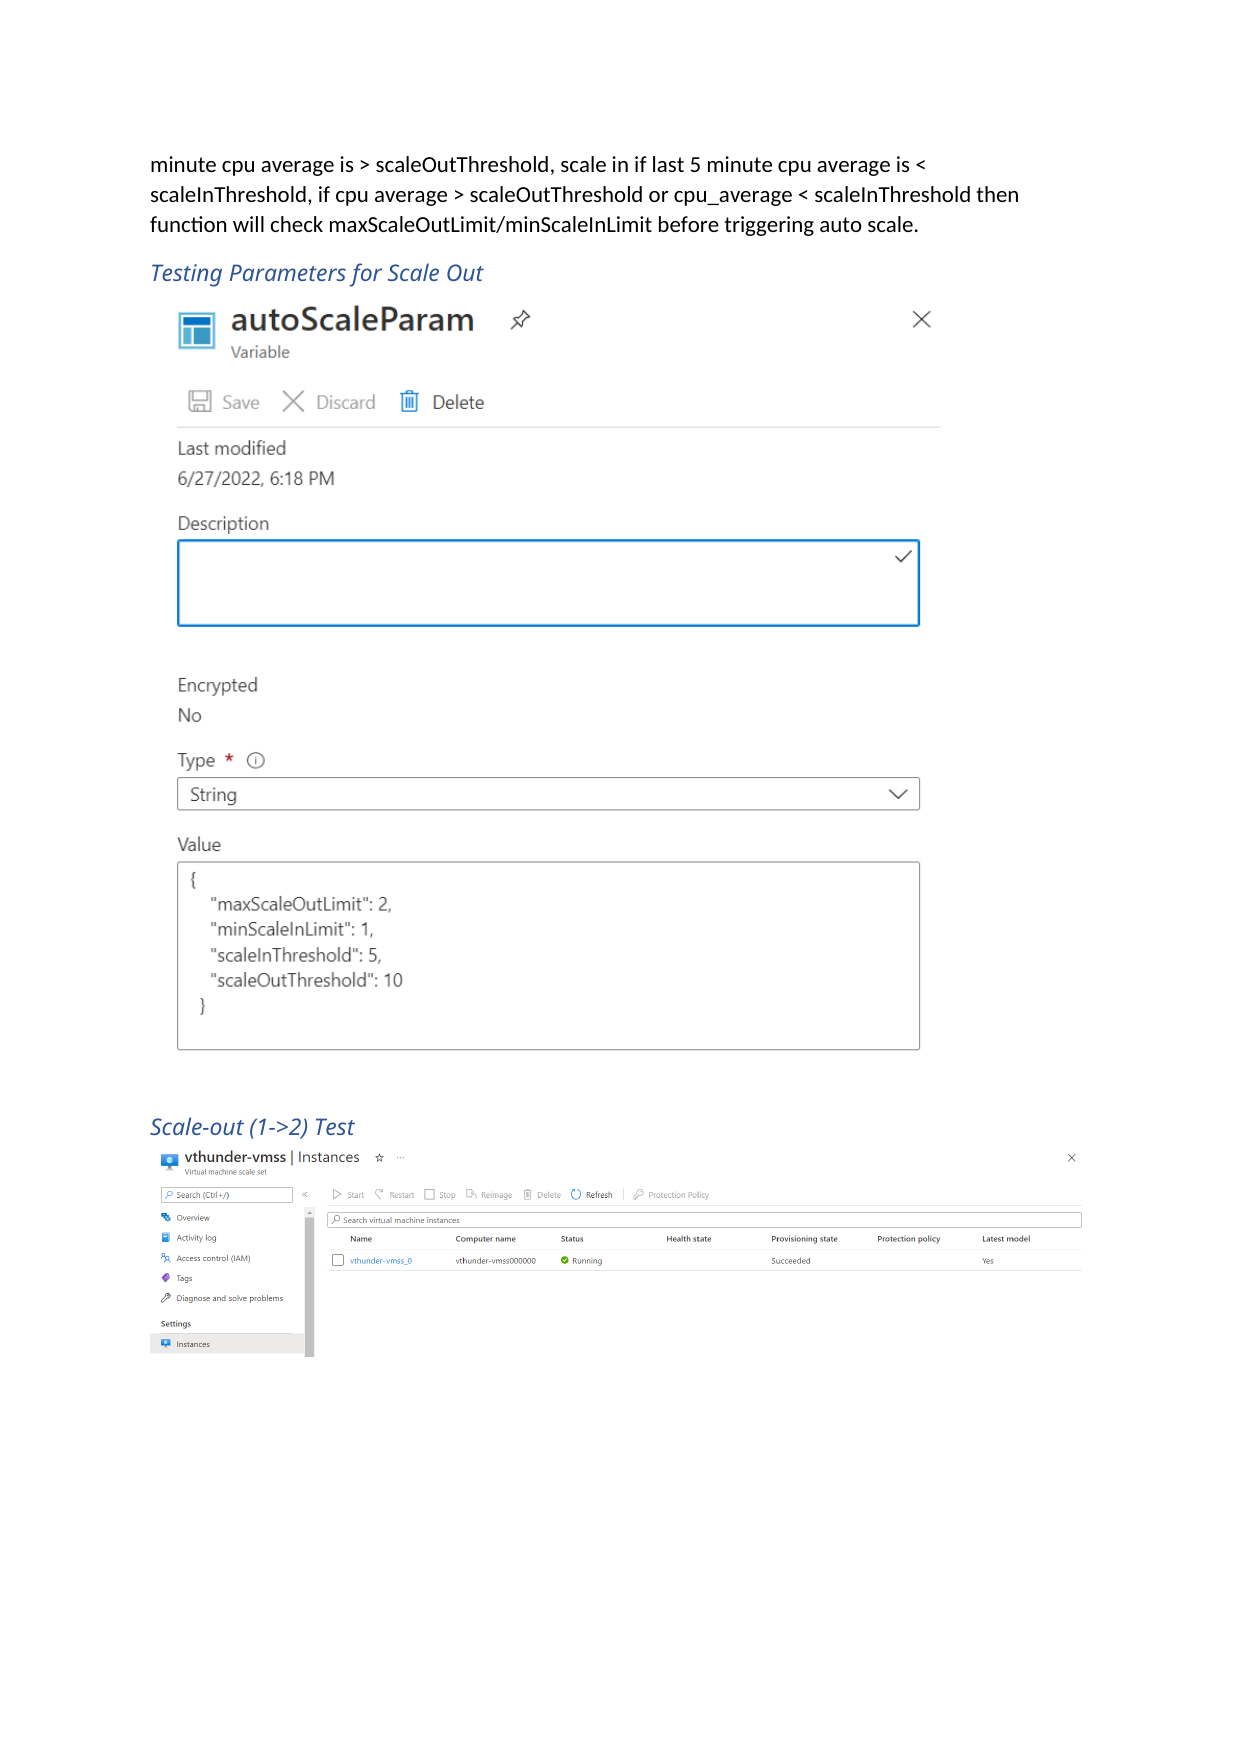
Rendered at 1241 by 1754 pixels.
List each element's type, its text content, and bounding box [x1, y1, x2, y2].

subtitle Scale-out (1->2) Test [150, 1111, 1090, 1142]
text minute cpu average is > scaleOutThreshold, scale in if last 5 minute cpu average is < scaleInThreshold, if cpu average > scaleOutThreshold or cpu_average < scaleInThreshold then function will check maxScaleOutLimit/minScaleInLimit before triggering auto scale. [150, 150, 1090, 238]
subtitle Testing Parameters for Scale Out [150, 257, 1090, 288]
picture [150, 1144, 1091, 1357]
picture [150, 291, 941, 1092]
